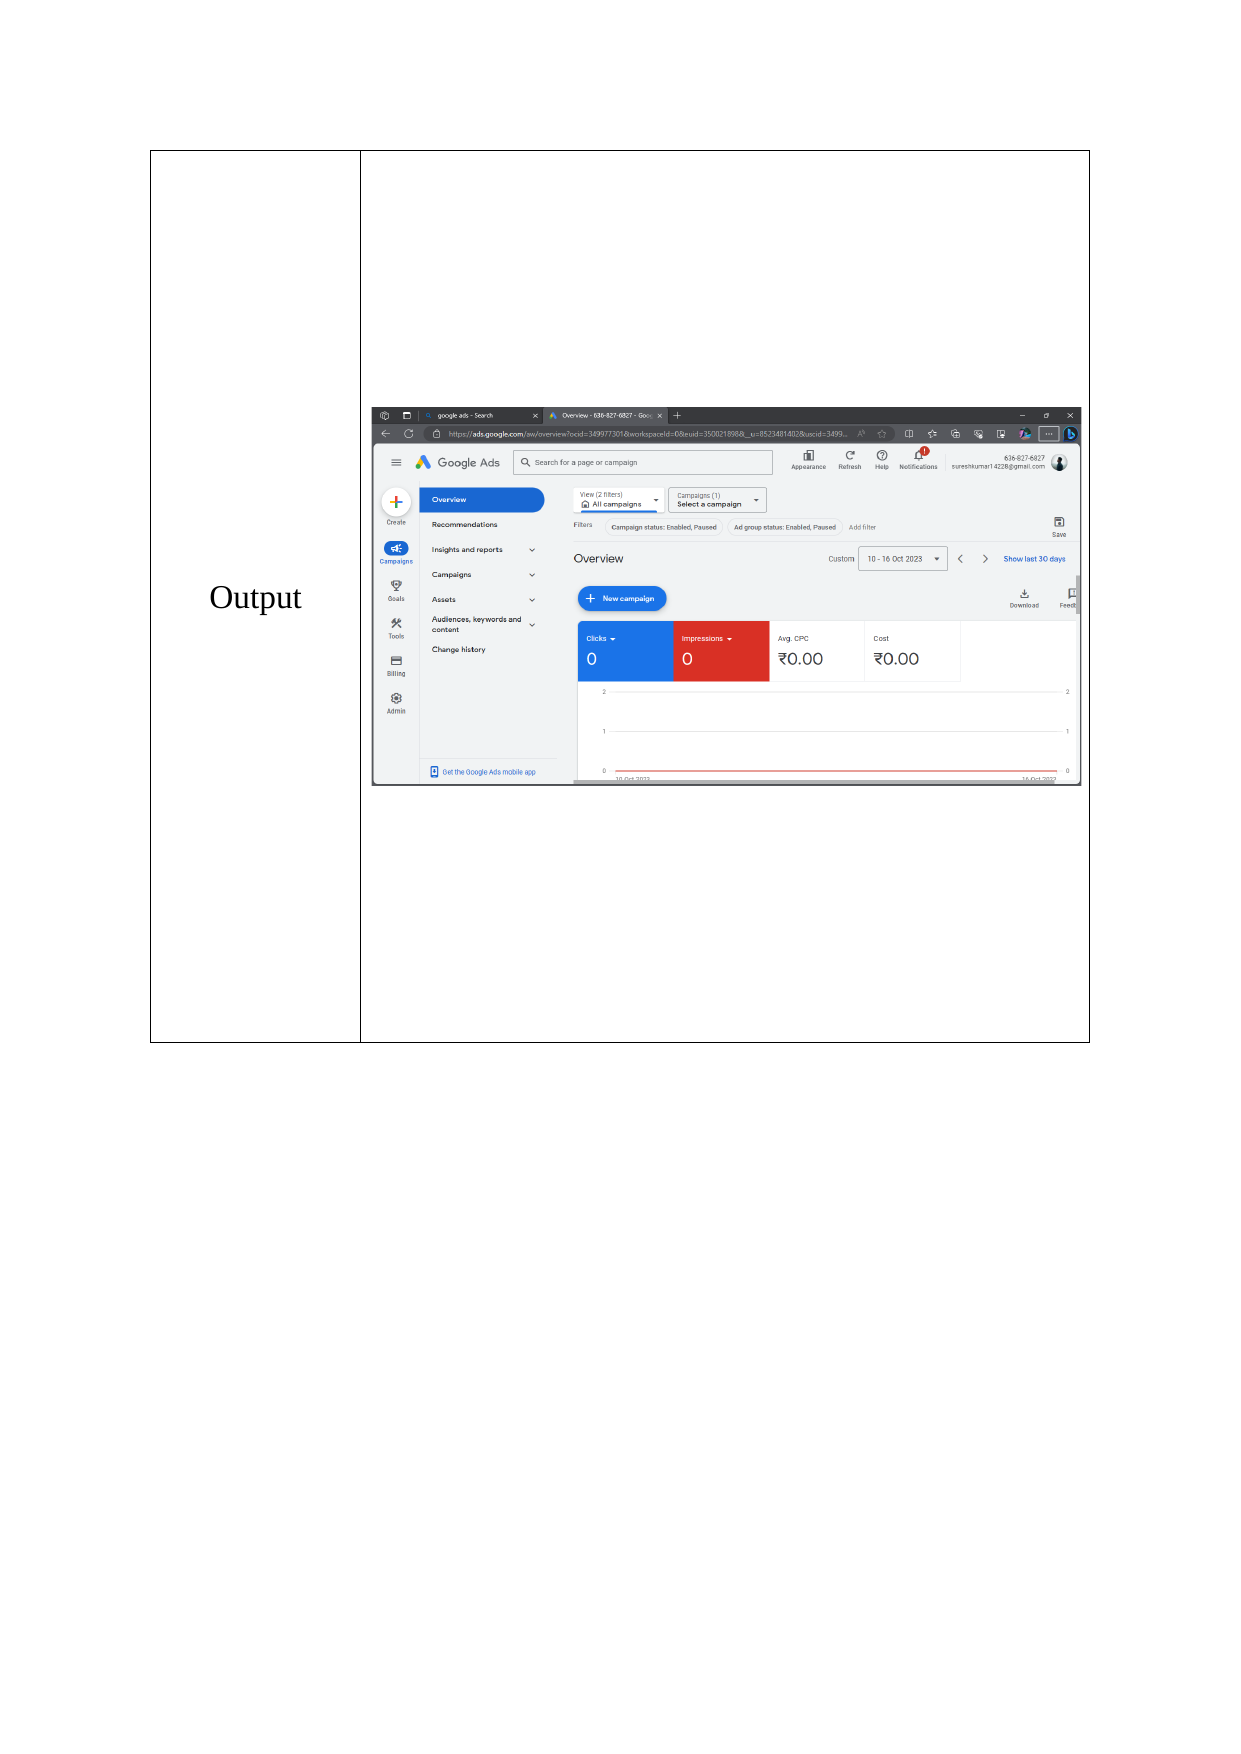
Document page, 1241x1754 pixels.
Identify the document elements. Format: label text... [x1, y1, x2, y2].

picture [371, 407, 1082, 786]
table_cell Output [151, 151, 360, 1042]
table_cell [361, 151, 1089, 1042]
